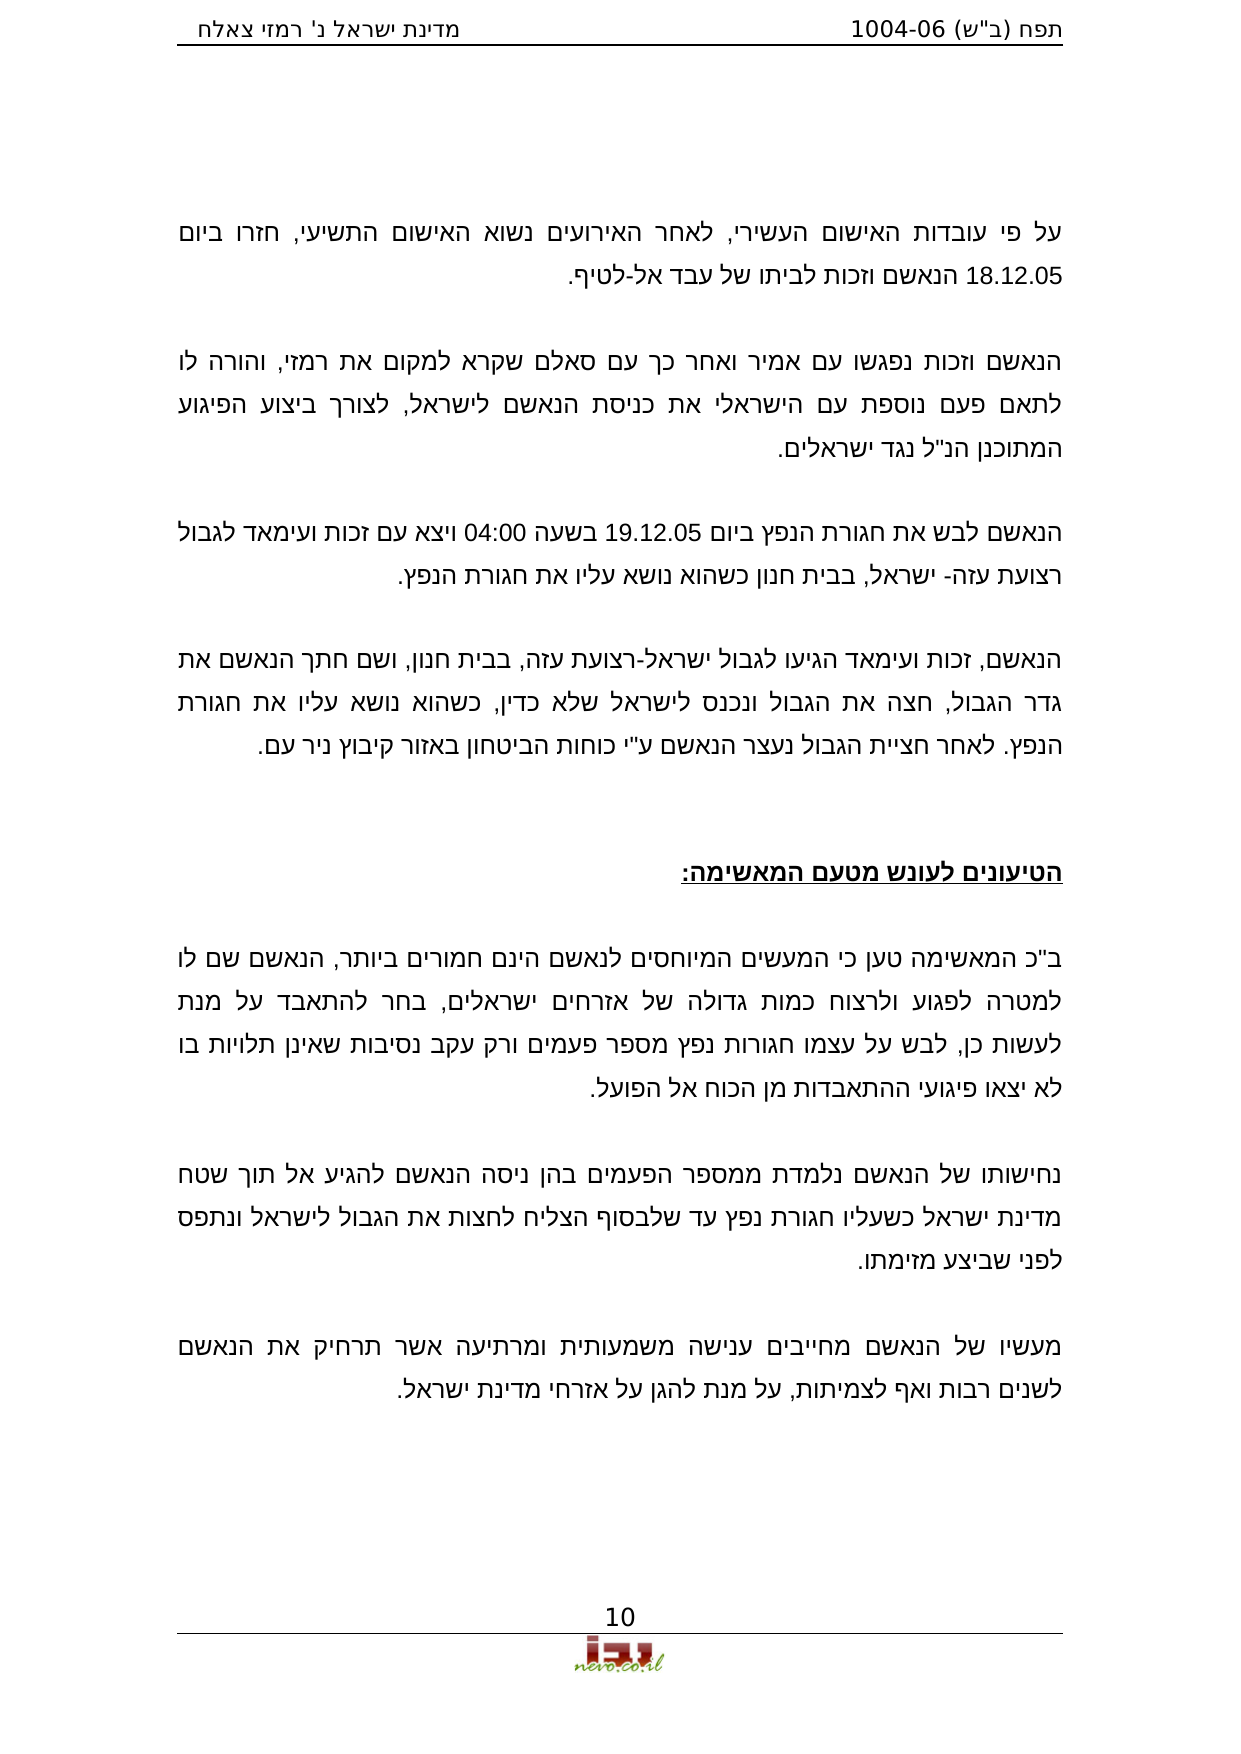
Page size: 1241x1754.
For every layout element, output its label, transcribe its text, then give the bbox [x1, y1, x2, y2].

text הנאשם, זכות ועימאד הגיעו לגבול ישראל-רצועת עזה, בבית חנון, ושם חתך הנאשם את גדר הגבול, חצה את הגבול ונכנס לישראל שלא כדין, כשהוא נושא עליו את חגורת הנפץ. לאחר חציית הגבול נעצר הנאשם ע"י כוחות הביטחון באזור קיבוץ ניר עם. [177, 645, 1063, 760]
text הנאשם לבש את חגורת הנפץ ביום 19.12.05 בשעה 04:00 ויצא עם זכות ועימאד לגבול רצועת עזה- ישראל, בבית חנון כשהוא נושא עליו את חגורת הנפץ. [177, 518, 1063, 589]
text הנאשם וזכות נפגשו עם אמיר ואחר כך עם סאלם שקרא למקום את רמזי, והורה לו לתאם פעם נוספת עם הישראלי את כניסת הנאשם לישראל, לצורך ביצוע הפיגוע המתוכנן הנ"ל נגד ישראלים. [177, 347, 1063, 462]
text הטיעונים לעונש מטעם המאשימה: [177, 858, 1063, 887]
picture [574, 1635, 666, 1673]
text על פי עובדות האישום העשירי, לאחר האירועים נשוא האישום התשיעי, חזרו ביום 18.12.05 הנאשם וזכות לביתו של עבד אל-לטיף. [177, 218, 1063, 290]
text ב"כ המאשימה טען כי המעשים המיוחסים לנאשם הינם חמורים ביותר, הנאשם שם לו למטרה לפגוע ולרצוח כמות גדולה של אזרחים ישראלים, בחר להתאבד על מנת לעשות כן, לבש על עצמו חגורות נפץ מספר פעמים ורק עקב נסיבות שאינן תלויות בו לא יצאו פיגועי ההתאבדות מן הכוח אל הפועל. [177, 944, 1063, 1102]
text מעשיו של הנאשם מחייבים ענישה משמעותית ומרתיעה אשר תרחיק את הנאשם לשנים רבות ואף לצמיתות, על מנת להגן על אזרחי מדינת ישראל. [177, 1332, 1063, 1404]
text נחישותו של הנאשם נלמדת ממספר הפעמים בהן ניסה הנאשם להגיע אל תוך שטח מדינת ישראל כשעליו חגורת נפץ עד שלבסוף הצליח לחצות את הגבול לישראל ונתפס לפני שביצע מזימתו. [177, 1160, 1063, 1275]
